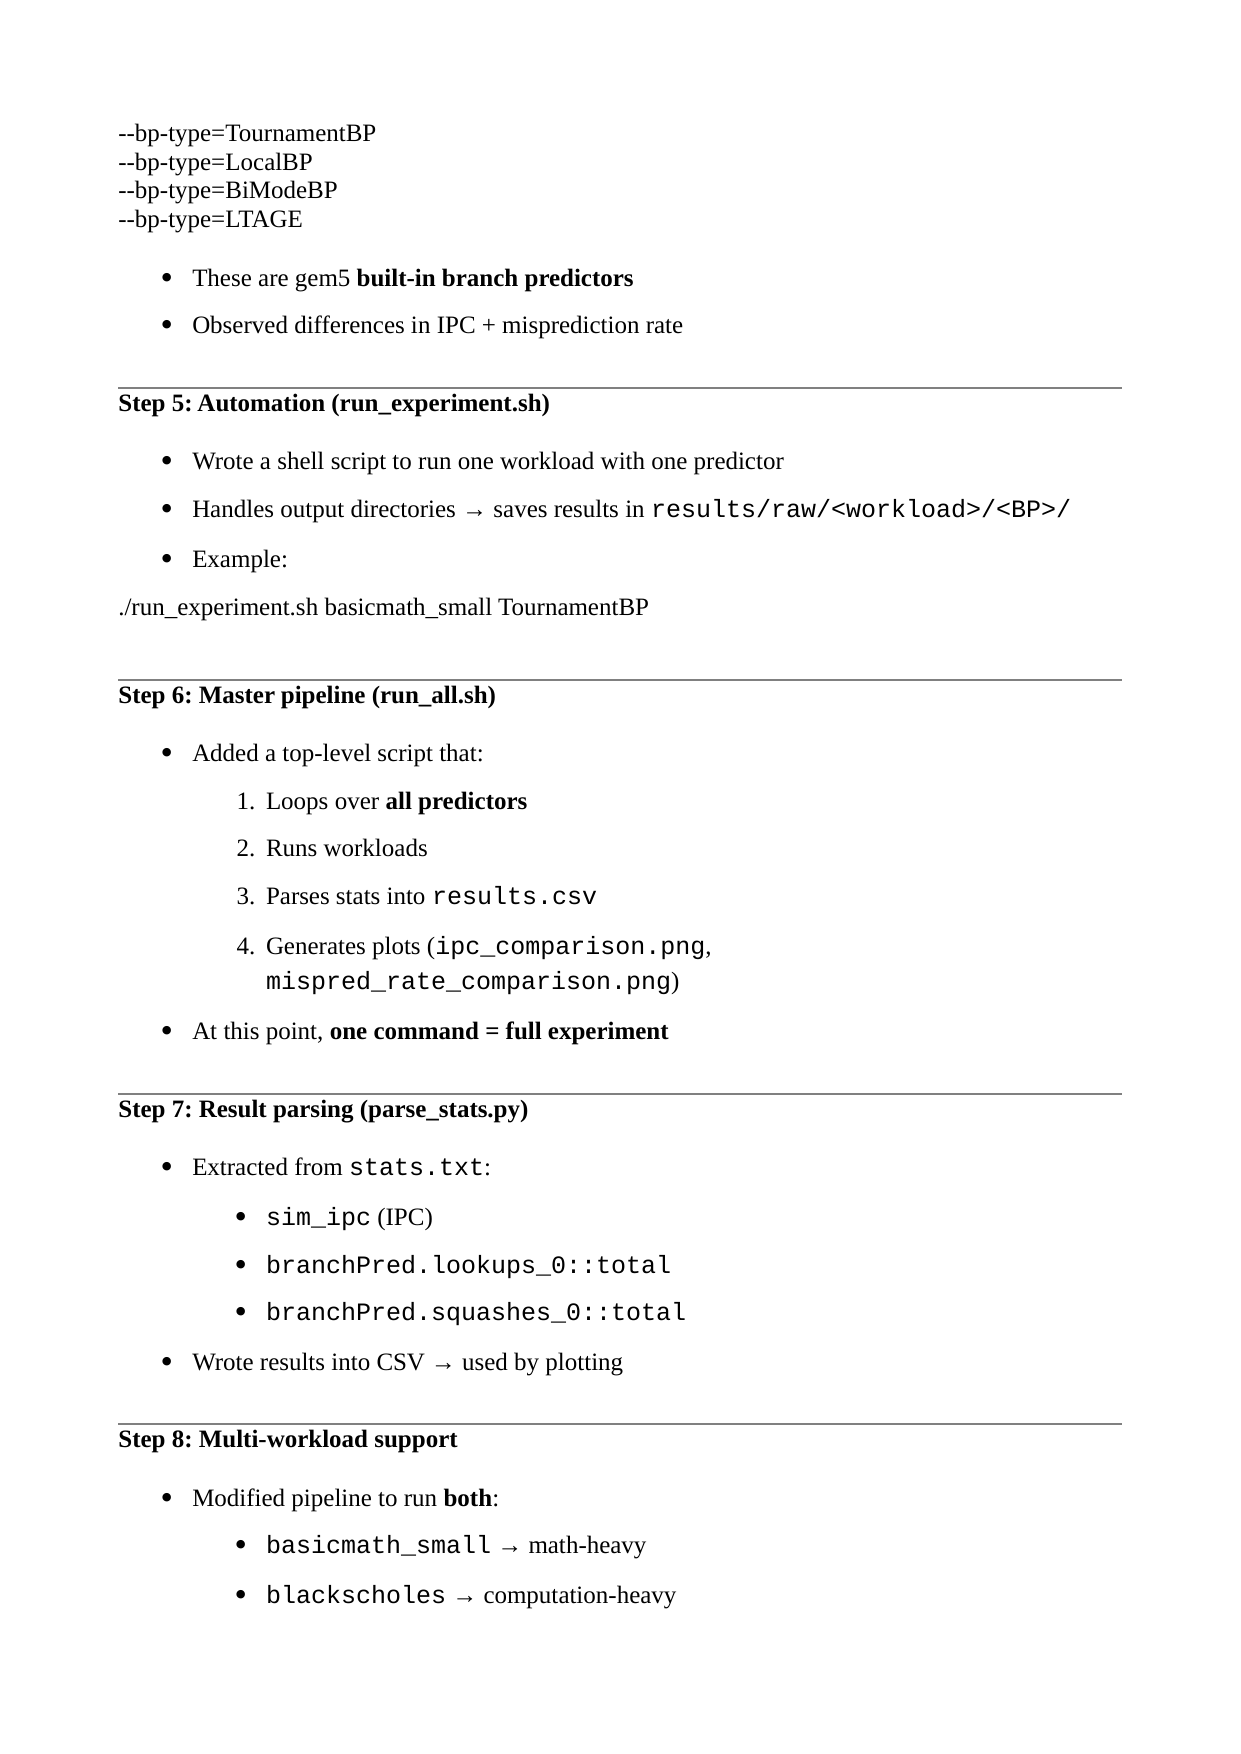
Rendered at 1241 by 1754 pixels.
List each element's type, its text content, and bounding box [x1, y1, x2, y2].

list basicmath_small → math-heavy [236, 1530, 1122, 1561]
subtitle Step 6: Master pipeline (run_all.sh) [118, 681, 1122, 709]
list Observed differences in IPC + misprediction rate [162, 310, 1122, 339]
list branchPred.squashes_0::total [236, 1299, 1122, 1328]
list --bp-type=LTAGE [118, 204, 1122, 233]
list Example: [162, 544, 1122, 573]
list Generates plots (ipc_comparison.png, mispred_rate_comparison.png) [236, 931, 1122, 997]
list sim_ipc (IPC) [236, 1202, 1122, 1233]
list Modified pipeline to run both: [162, 1483, 1122, 1511]
list blackscholes → computation-heavy [236, 1580, 1122, 1611]
list Extracted from stats.txt: [162, 1152, 1122, 1183]
list Wrote results into CSV → used by plotting [162, 1347, 1122, 1375]
list Parses stats into results.csv [236, 881, 1122, 912]
subtitle Step 5: Automation (run_experiment.sh) [118, 389, 1122, 417]
list Runs workloads [236, 833, 1122, 862]
list At this point, one command = full experiment [162, 1016, 1122, 1045]
list These are gem5 built-in branch predictors [162, 263, 1122, 291]
list Wrote a shell script to run one workload with one predictor [162, 446, 1122, 475]
list Added a top-level script that: [162, 738, 1122, 767]
list --bp-type=TournamentBP [118, 118, 1122, 147]
list Handles output directories → saves results in results/raw/<workload>/<BP>/ [162, 494, 1122, 525]
list --bp-type=LocalBP [118, 147, 1122, 176]
subtitle Step 8: Multi-workload support [118, 1425, 1122, 1453]
subtitle Step 7: Result parsing (parse_stats.py) [118, 1095, 1122, 1123]
list --bp-type=BiModeBP [118, 176, 1122, 204]
list Loops over all predictors [236, 786, 1122, 815]
list ./run_experiment.sh basicmath_small TournamentBP [118, 592, 1122, 620]
list branchPred.lookups_0::total [236, 1252, 1122, 1281]
